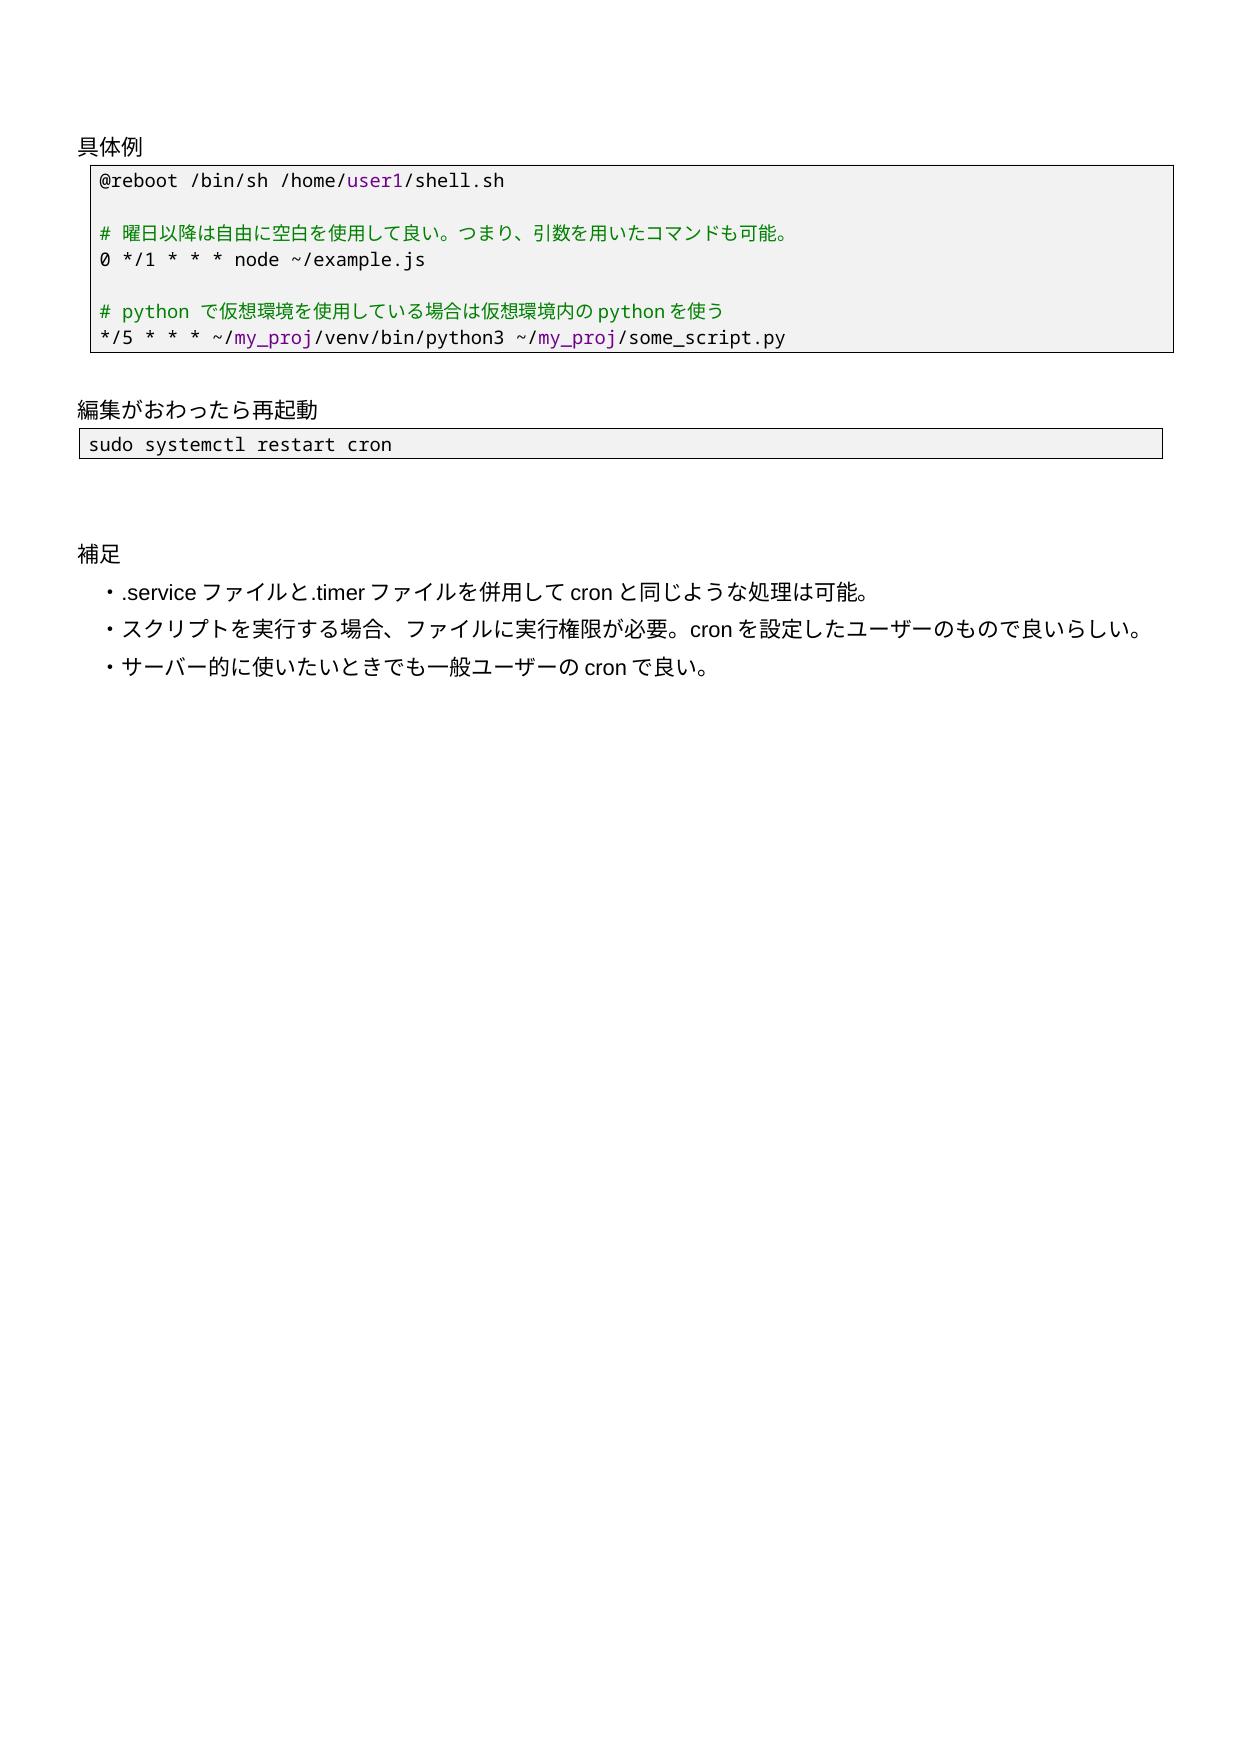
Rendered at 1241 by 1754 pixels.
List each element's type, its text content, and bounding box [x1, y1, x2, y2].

text ・スクリプトを実行する場合、ファイルに実行権限が必要。cronを設定したユーザーのもので良いらしい。 [99, 609, 1165, 647]
text ・サーバー的に使いたいときでも一般ユーザーのcronで良い。 [99, 647, 1165, 684]
text # 曜日以降は自由に空白を使用して良い。つまり、引数を用いたコマンドも可能。 [91, 216, 1173, 243]
text sudo systemctl restart cron [80, 429, 1162, 458]
text 編集がおわったら再起動 [77, 390, 1165, 428]
text @reboot /bin/sh /home/user1/shell.sh [91, 166, 1173, 190]
text */5 * * * ~/my_proj/venv/bin/python3 ~/my_proj/some_script.py [91, 321, 1173, 352]
text ・.serviceファイルと.timerファイルを併用してcronと同じような処理は可能。 [99, 572, 1165, 609]
text 0 */1 * * * node ~/example.js [91, 243, 1173, 268]
text 具体例 [77, 127, 1165, 164]
text 補足 [77, 534, 1165, 572]
text # python で仮想環境を使用している場合は仮想環境内のpythonを使う [91, 294, 1173, 321]
